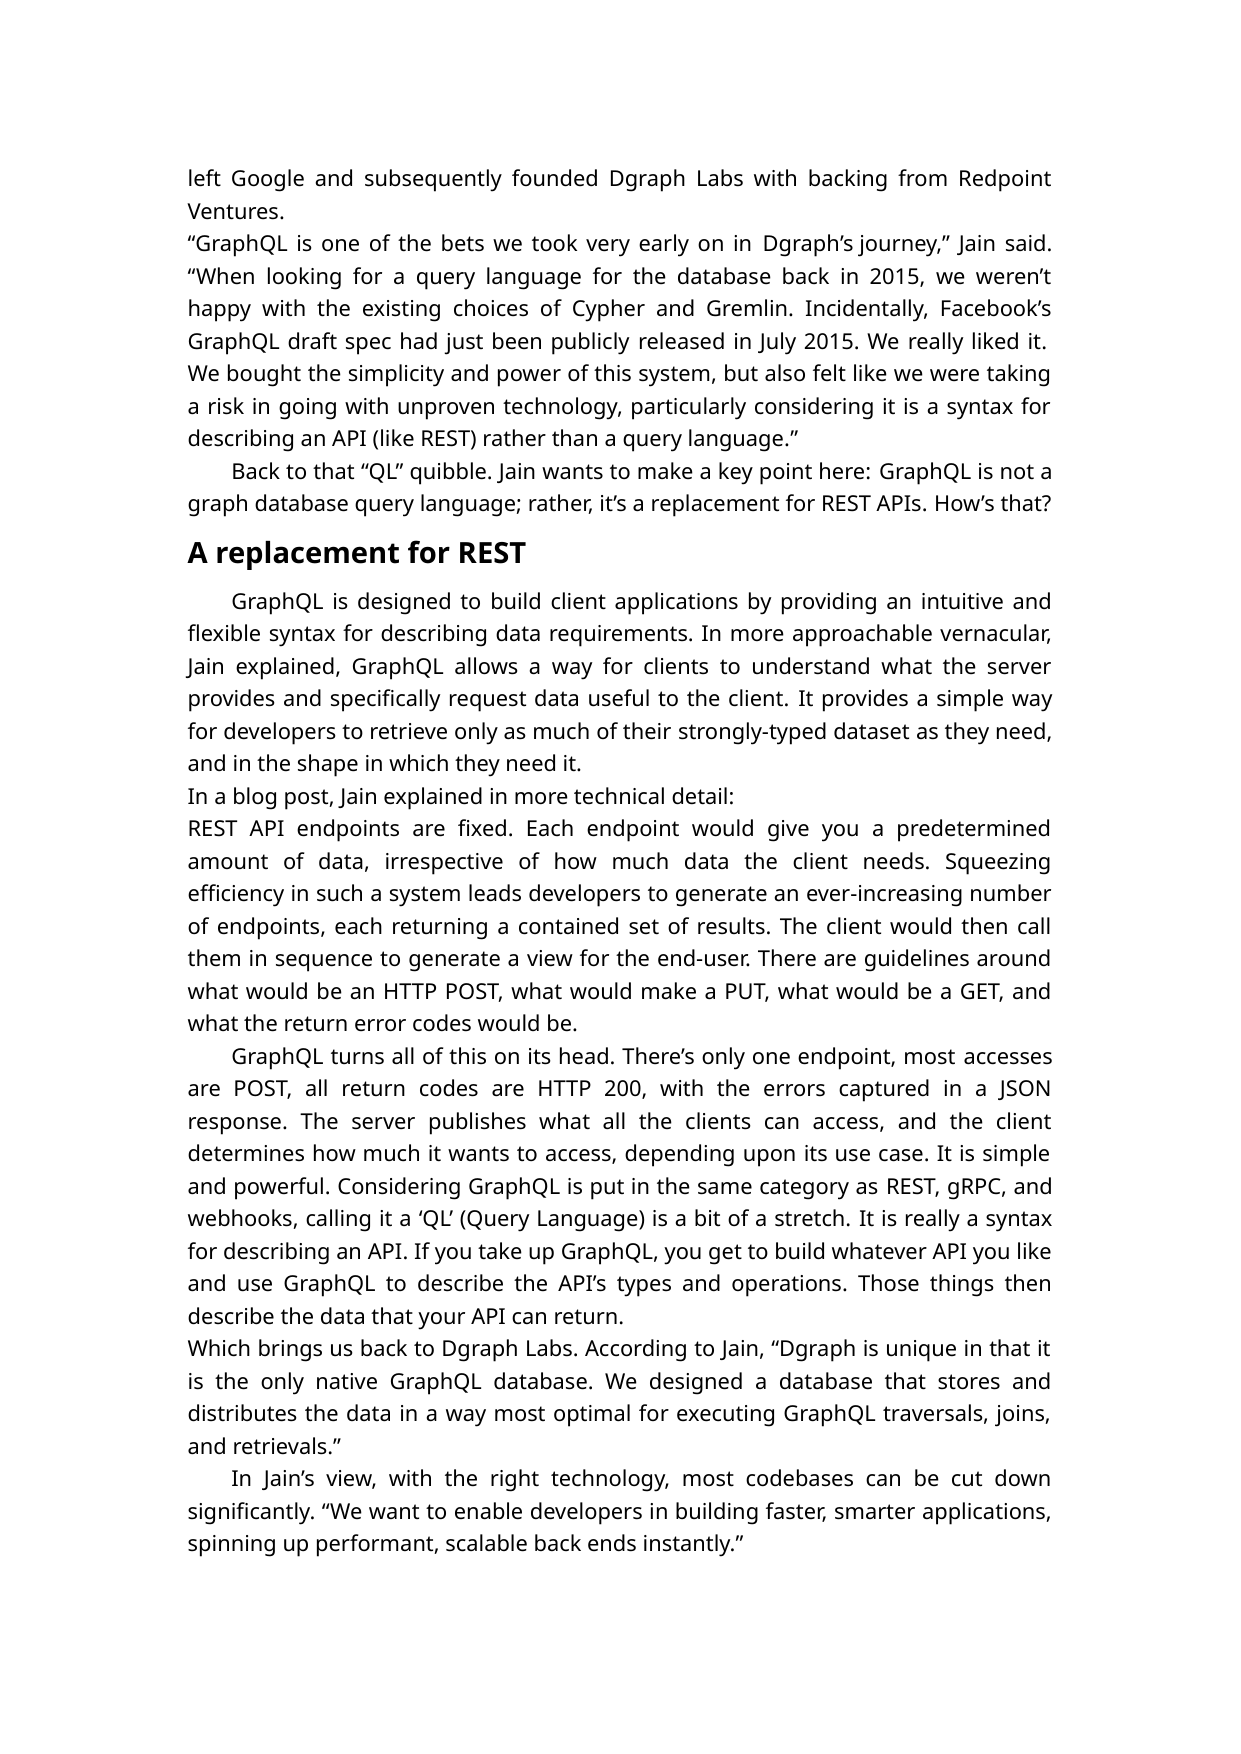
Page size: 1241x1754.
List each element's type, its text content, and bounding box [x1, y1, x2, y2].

text In Jain’s view, with the right technology, most codebases can be cut down significantly. “We want to enable developers in building faster, smarter applications, spinning up performant, scalable back ends instantly.” [187, 1462, 1053, 1559]
text REST API endpoints are fixed. Each endpoint would give you a predetermined amount of data, irrespective of how much data the client needs. Squeezing efficiency in such a system leads developers to generate an ever-increasing number of endpoints, each returning a contained set of results. The client would then call them in sequence to generate a view for the end-user. There are guidelines around what would be an HTTP POST, what would make a PUT, what would be a GET, and what the return error codes would be. [187, 812, 1053, 1039]
text In a ​blog post​, Jain explained in more technical detail: [187, 779, 1053, 812]
text “GraphQL is one of the bets we took very early on in ​Dgraph​’s journey,” Jain said. “When looking for a query language for the database back in 2015, we weren’t happy with the existing choices of Cypher and Gremlin. Incidentally, Facebook’s GraphQL draft spec had just been publicly ​released​ in July 2015. We ​really​ liked it​. ​We bought the simplicity and power of this system, but also felt like we were taking a risk in going with unproven technology, particularly considering it is a syntax for describing an API (like REST​) rather than a query language.​” [187, 227, 1053, 454]
text A replacement for REST [187, 519, 1053, 584]
text Back to that “QL” quibble. Jain wants to make a key point here: ​GraphQL is not a graph database query language; rather, it’s a replacement for REST APIs. How’s that? [187, 454, 1053, 519]
text GraphQL is designed to build client applications by providing an intuitive and flexible syntax for describing data requirements. In more approachable vernacular, Jain explained, GraphQL allows a way for clients to understand what the server provides and specifically request data useful to the client. ​It provides a simple way for developers to retrieve only as much of their ​strongly-typed dataset​ as they need, and in the shape in which they need it. [187, 584, 1053, 779]
text Which brings us back to Dgraph Labs. According to Jain, “Dgraph is unique in that it is the only native GraphQL database. We designed a database that stores and distributes the data in a way most optimal for executing GraphQL traversals, joins, and retrievals.” [187, 1332, 1053, 1462]
text GraphQL turns all of this on its head. There’s only one endpoint, most ​accesses are POST, all return codes are HTTP 200, with the errors captured in a JSON response. The server publishes what all the clients can access, and the client determines how much it wants to access, depending upon its use case. It is simple and powerful. Considering GraphQL is put in the same category as ​REST, gRPC, and webhooks​, calling it a ​‘QL’​ (Query Language) is a bit of a stretch.​ ​It is really a syntax for describing an API​.​ If you take up GraphQL, you get to build whatever API you like and use GraphQL to describe the API’s types and operations. Those things then describe the data that your API can return. [187, 1039, 1053, 1332]
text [187, 162, 1053, 227]
